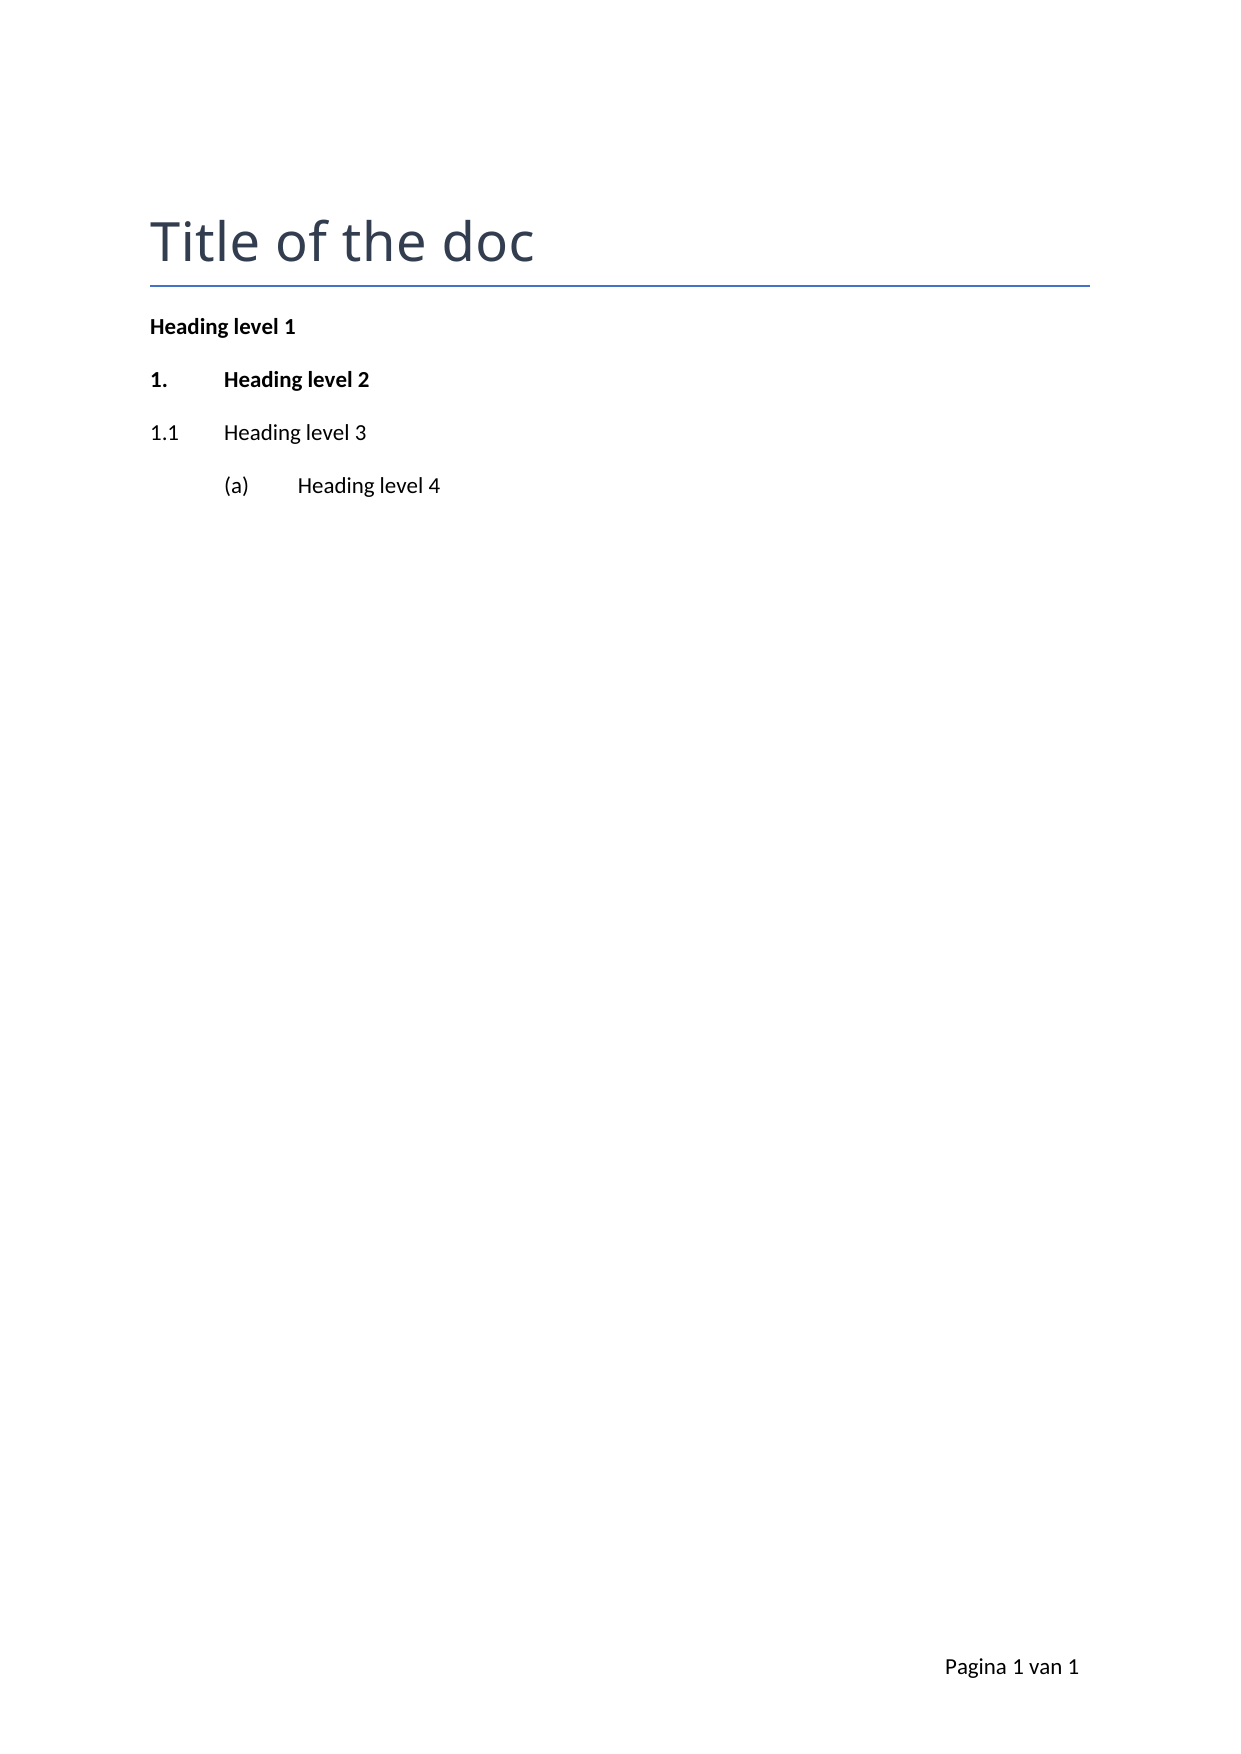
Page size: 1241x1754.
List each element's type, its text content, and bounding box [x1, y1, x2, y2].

text Heading level 2 [150, 365, 1090, 393]
text Heading level 4 [224, 471, 1090, 499]
title Title of the doc [150, 203, 1090, 285]
text Heading level 3 [150, 418, 1090, 446]
text Heading level 1 [150, 312, 1090, 340]
